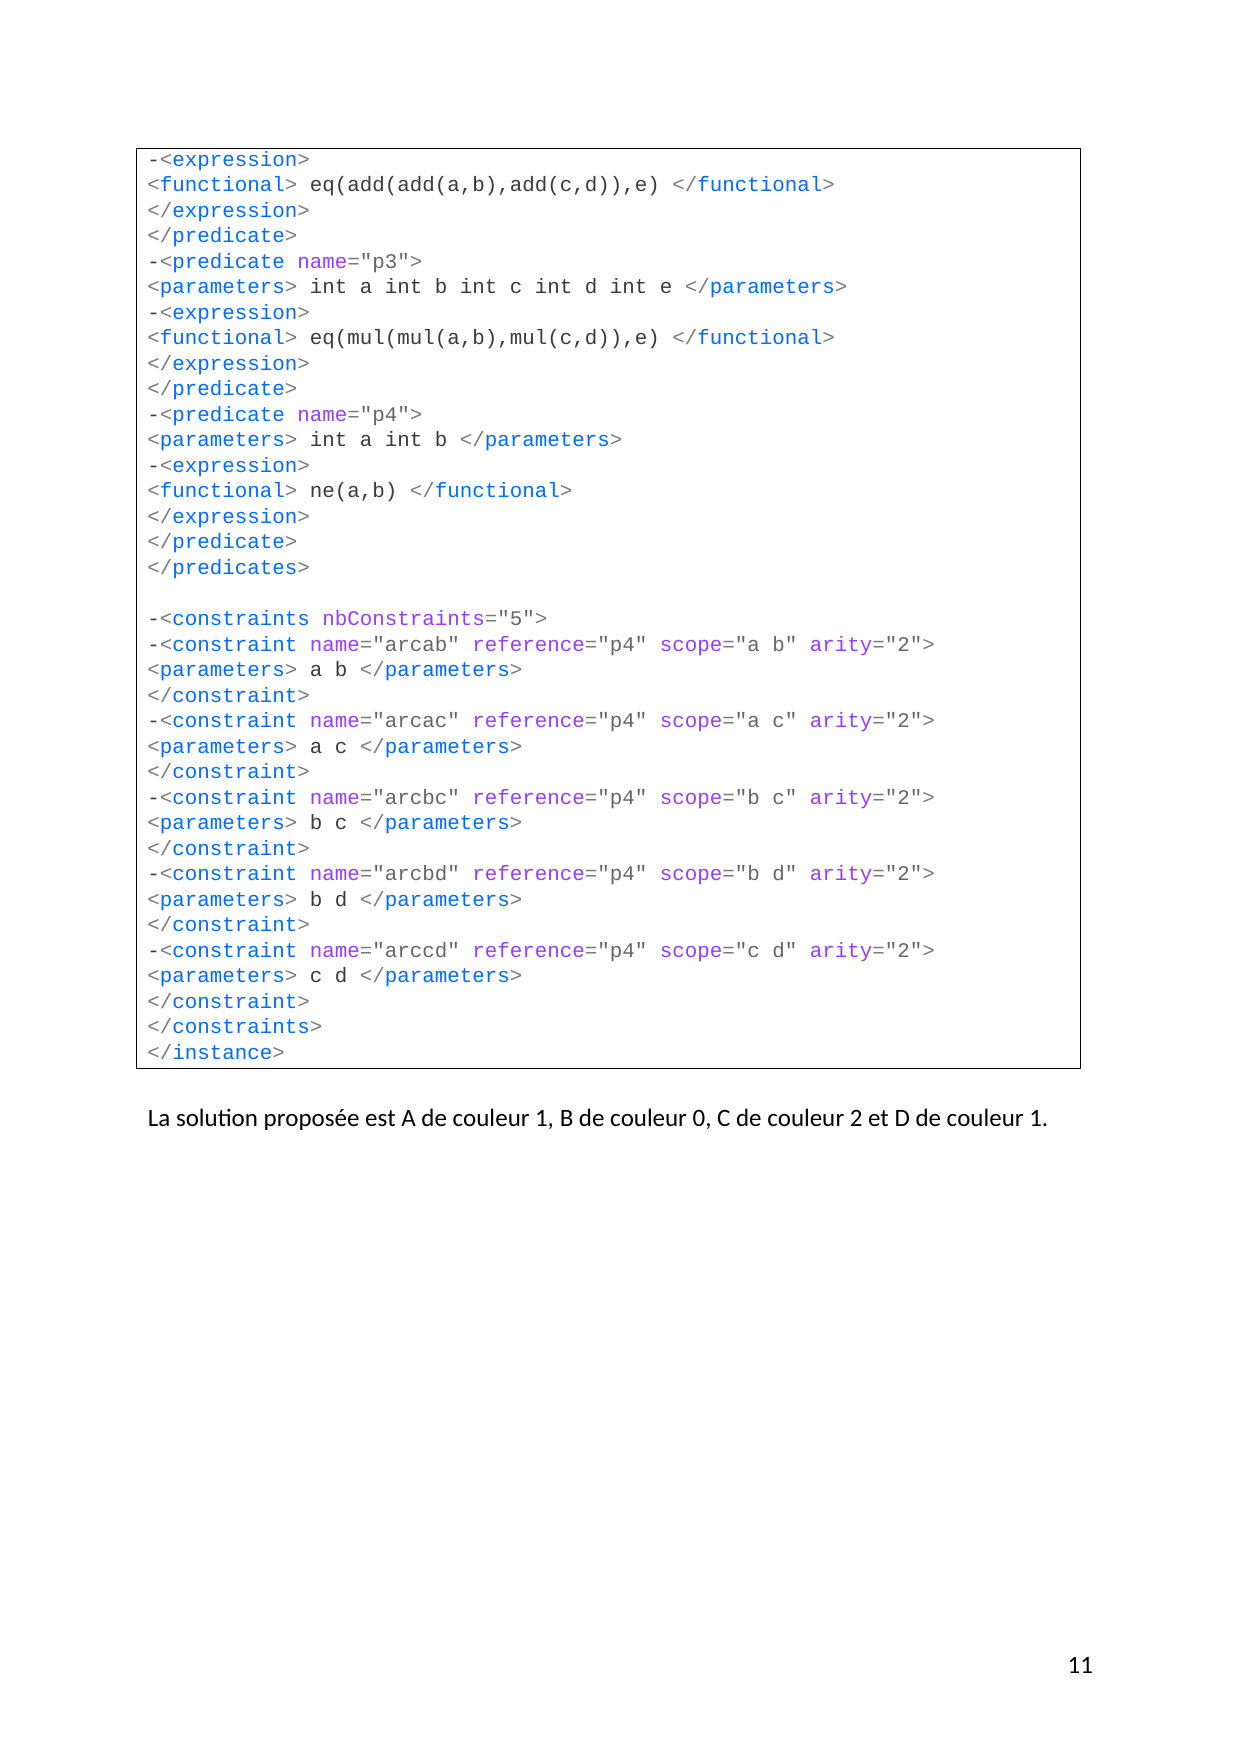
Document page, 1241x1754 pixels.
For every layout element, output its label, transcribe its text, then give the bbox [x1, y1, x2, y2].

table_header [137, 149, 1080, 1068]
text La solution proposée est A de couleur 1, B de couleur 0, C de couleur 2 et D de couleur 1. [148, 1102, 1093, 1132]
